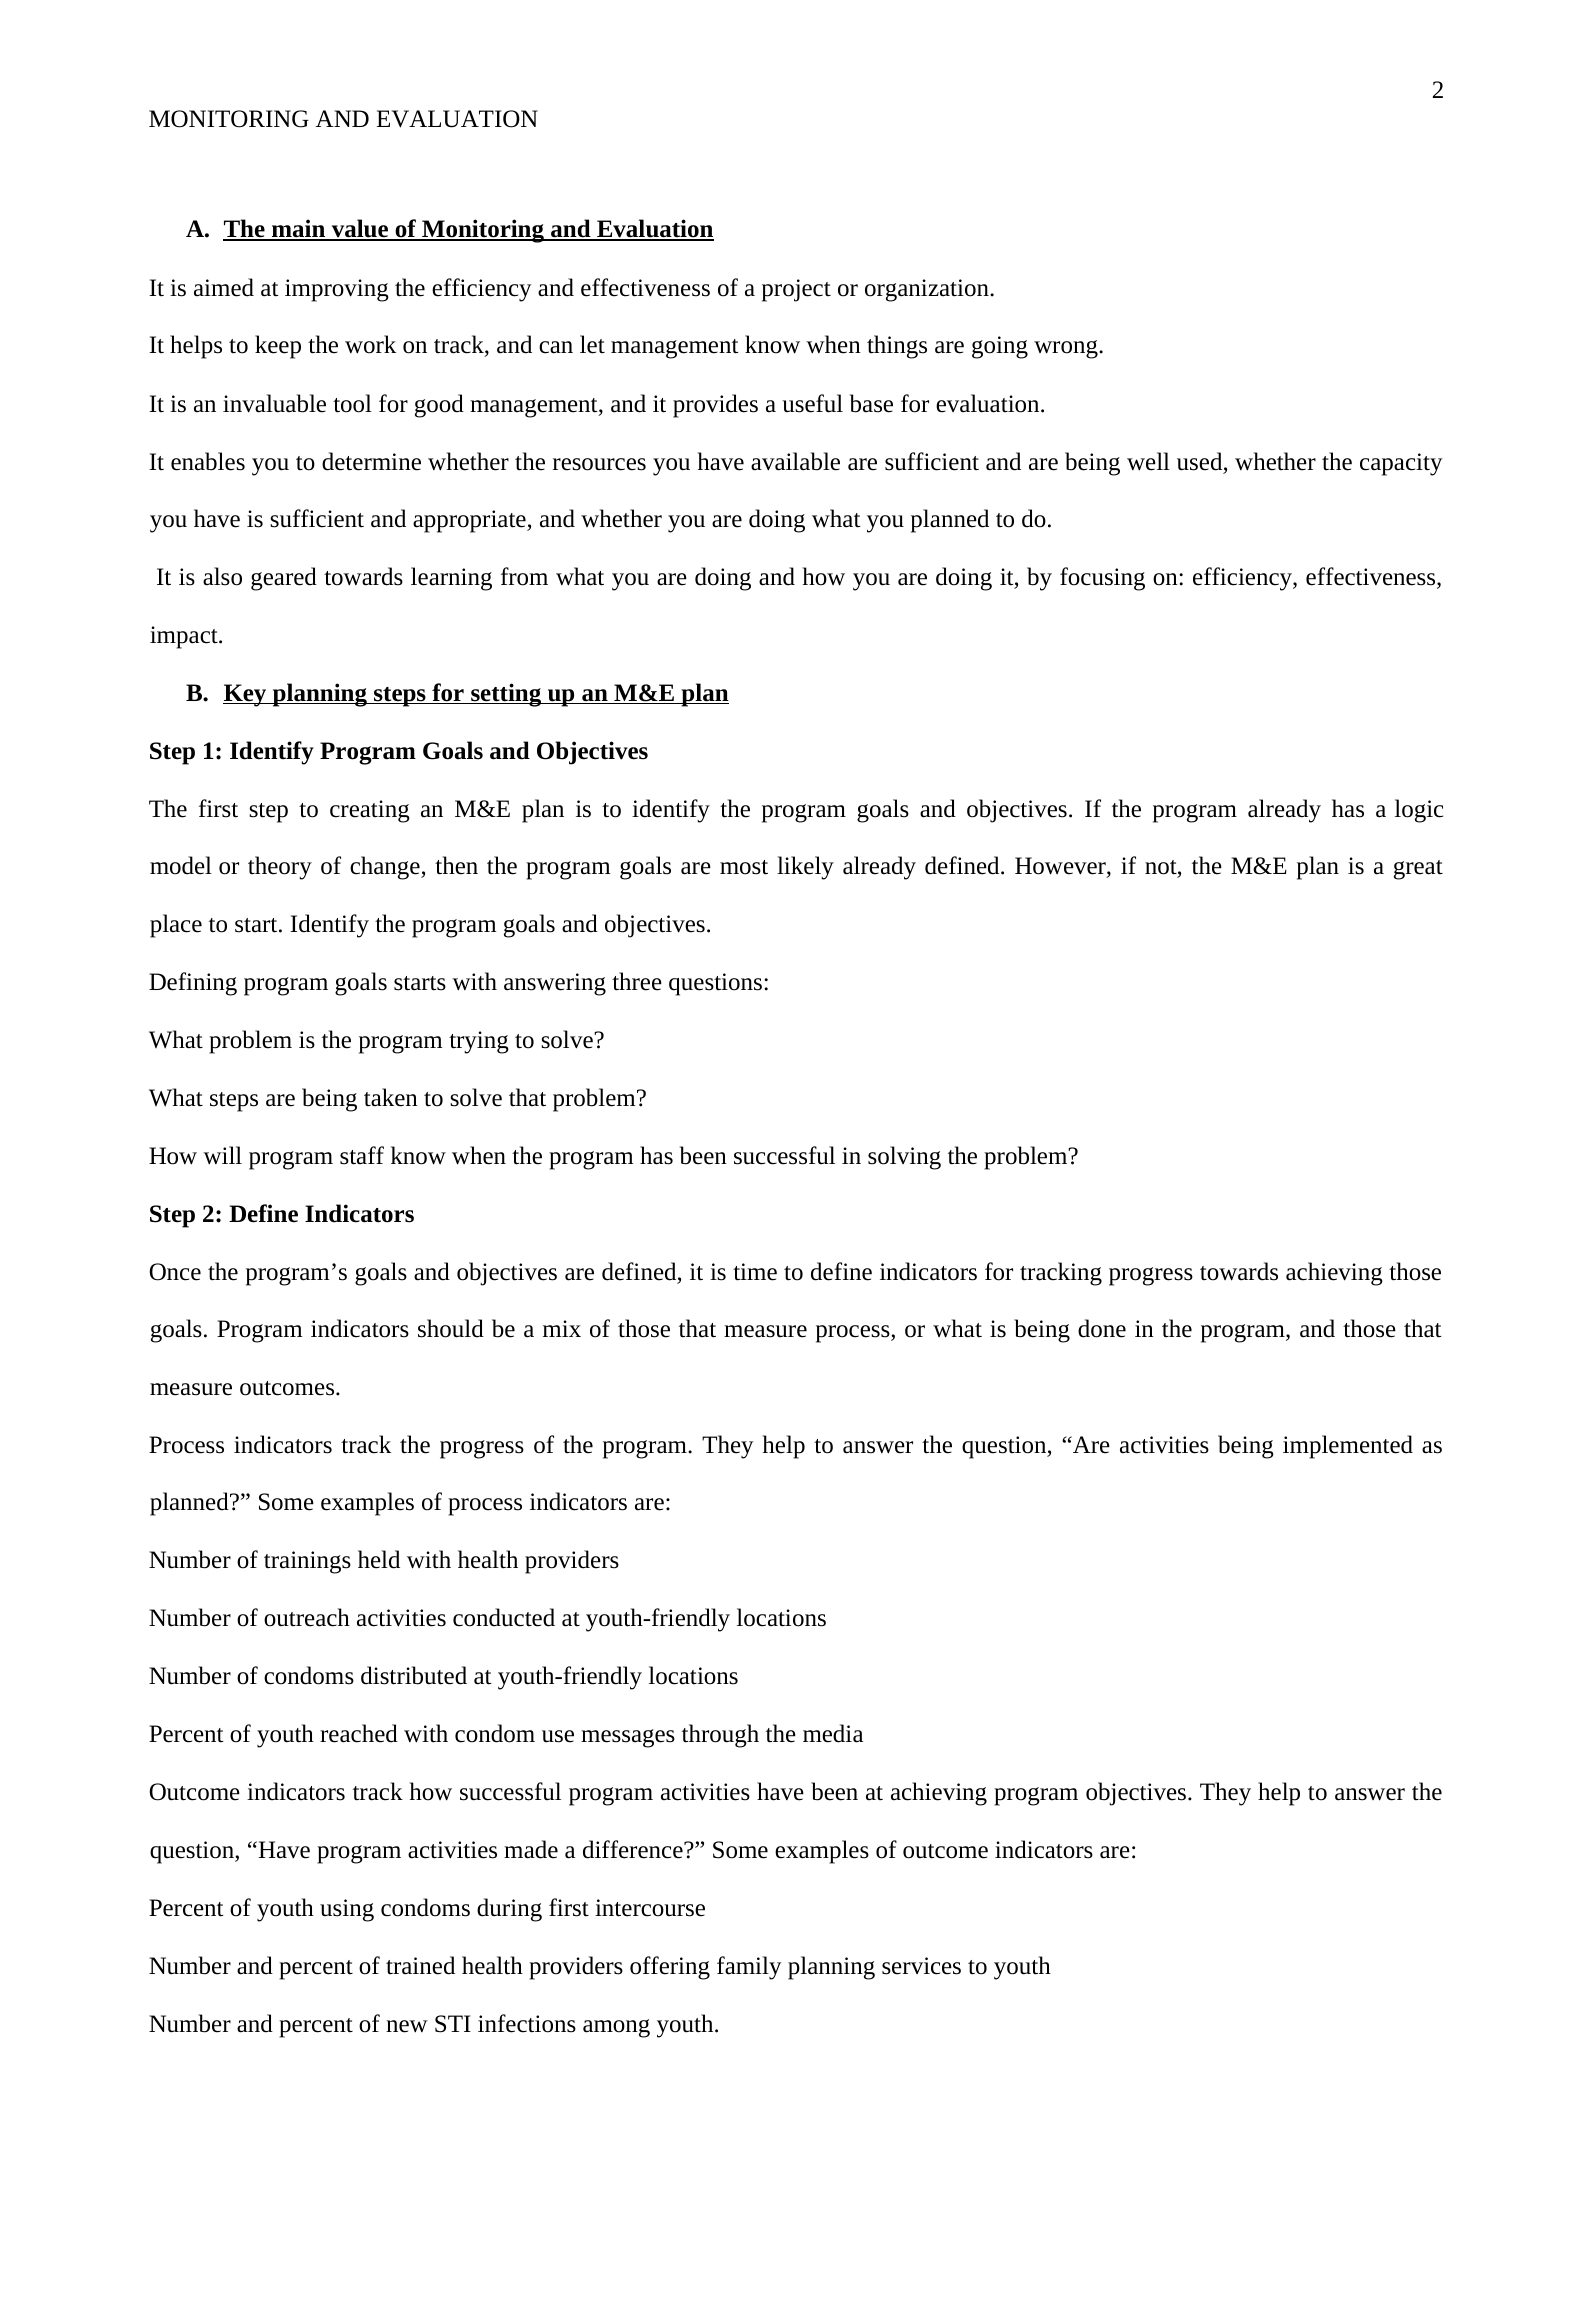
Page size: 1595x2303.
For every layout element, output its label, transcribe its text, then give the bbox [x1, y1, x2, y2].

text Step 1: Identify Program Goals and Objectives [148, 736, 1444, 764]
text Percent of youth reached with condom use messages through the media [148, 1719, 1444, 1748]
text What problem is the program trying to solve? [148, 1025, 1444, 1053]
text Once the program’s goals and objectives are defined, it is time to define indicators for tracking progress towards achieving those goals. Program indicators should be a mix of those that measure process, or what is being done in the program, and those that measure outcomes. [148, 1257, 1444, 1401]
text How will program staff know when the program has been successful in solving the problem? [148, 1141, 1444, 1169]
text Process indicators track the progress of the program. They help to answer the question, “Are activities being implemented as planned?” Some examples of process indicators are: [148, 1430, 1444, 1516]
text It is also geared towards learning from what you are doing and how you are doing it, by focusing on: efficiency, effectiveness, impact. [148, 562, 1444, 648]
text It is an invaluable tool for good management, and it provides a useful base for evaluation. [148, 389, 1444, 417]
text It enables you to determine whether the resources you have available are sufficient and are being well used, whether the capacity you have is sufficient and appropriate, and whether you are doing what you planned to do. [148, 447, 1444, 533]
text Defining program goals starts with answering three questions: [148, 967, 1444, 996]
text Number of outreach activities conducted at youth-friendly locations [148, 1603, 1444, 1632]
list Key planning steps for setting up an M&E plan [186, 678, 1444, 706]
list The main value of Monitoring and Evaluation [186, 214, 1444, 243]
text Outcome indicators track how successful program activities have been at achieving program objectives. They help to answer the question, “Have program activities made a difference?” Some examples of outcome indicators are: [148, 1777, 1444, 1864]
text Number of trainings held with health providers [148, 1545, 1444, 1574]
text Number and percent of trained health providers offering family planning services to youth [148, 1951, 1444, 1980]
text It helps to keep the work on track, and can let management know when things are going wrong. [148, 331, 1444, 359]
text Step 2: Define Indicators [148, 1199, 1444, 1228]
text Percent of youth using condoms during first intercourse [148, 1893, 1444, 1922]
text It is aimed at improving the efficiency and effectiveness of a project or organization. [148, 273, 1444, 301]
text What steps are being taken to solve that problem? [148, 1083, 1444, 1112]
text The first step to creating an M&E plan is to identify the program goals and objectives. If the program already has a logic model or theory of change, then the program goals are most likely already defined. However, if not, the M&E plan is a great place to start. Identify the program goals and objectives. [148, 794, 1444, 937]
text Number and percent of new STI infections among youth. [148, 2009, 1444, 2038]
text Number of condoms distributed at youth-friendly locations [148, 1661, 1444, 1690]
